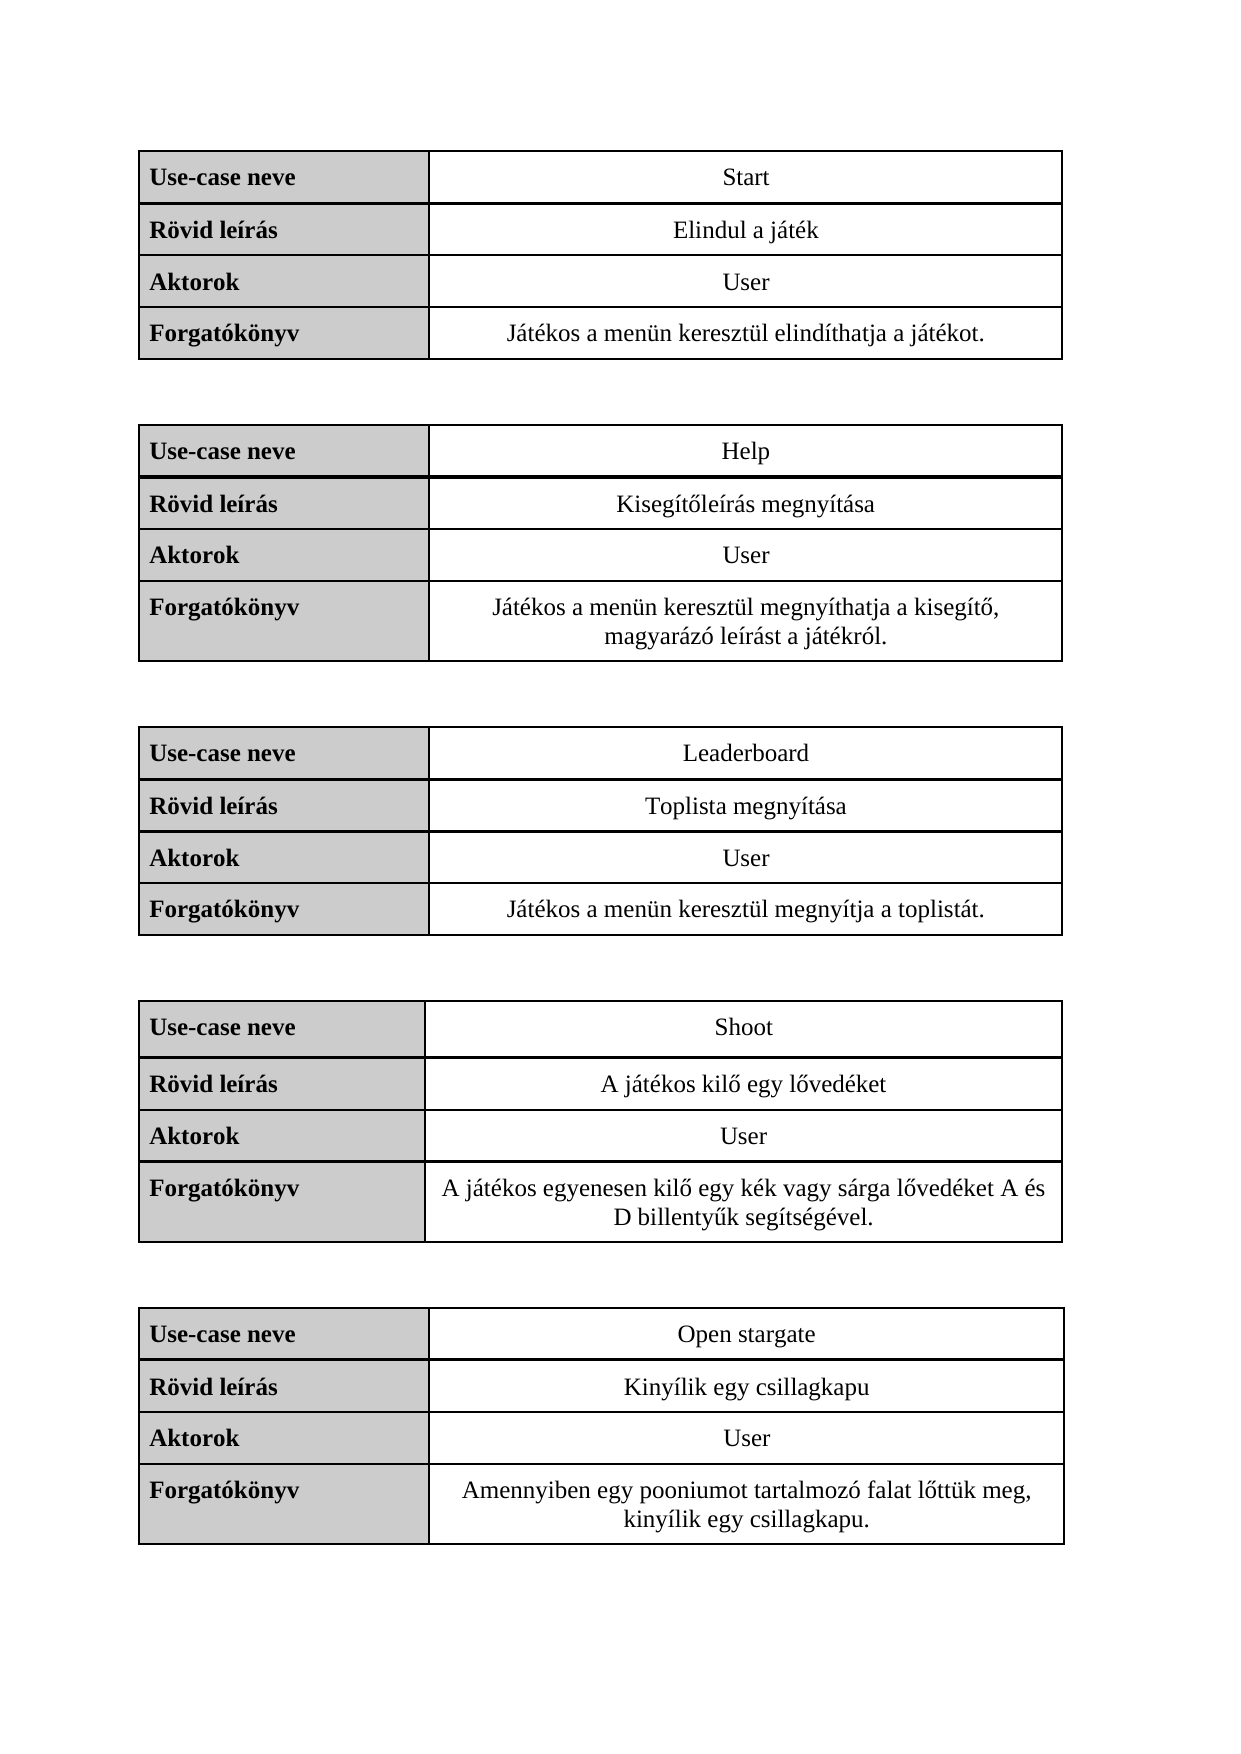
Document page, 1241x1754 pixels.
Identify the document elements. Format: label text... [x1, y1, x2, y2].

table_cell Rövid leírás [140, 1361, 428, 1411]
table_cell Toplista megnyítása [430, 781, 1061, 830]
table_cell Játékos a menün keresztül elindíthatja a játékot. [430, 308, 1061, 358]
table_cell Aktorok [140, 530, 428, 580]
table_header Use-case neve [140, 426, 428, 475]
table_cell User [430, 833, 1061, 882]
table_cell A játékos kilő egy lővedéket [426, 1059, 1061, 1109]
table_header Shoot [426, 1002, 1061, 1056]
table_header Leaderboard [430, 728, 1061, 778]
table_cell Aktorok [140, 256, 428, 306]
table_cell Forgatókönyv [140, 308, 428, 358]
table_cell Aktorok [140, 1413, 428, 1463]
table_cell Elindul a játék [430, 205, 1061, 254]
table_cell Aktorok [140, 1111, 424, 1160]
table_header Use-case neve [140, 152, 428, 202]
table_header Use-case neve [140, 1002, 424, 1056]
table_header Use-case neve [140, 1309, 428, 1358]
table_cell User [426, 1111, 1061, 1160]
table_cell Rövid leírás [140, 205, 428, 254]
table_cell User [430, 1413, 1063, 1463]
table_cell User [430, 530, 1061, 580]
table_cell Forgatókönyv [140, 1465, 428, 1543]
table_cell Rövid leírás [140, 781, 428, 830]
table_cell Kinyílik egy csillagkapu [430, 1361, 1063, 1411]
table_cell Forgatókönyv [140, 582, 428, 660]
table_cell A játékos egyenesen kilő egy kék vagy sárga lővedéket A és D billentyűk segítségével. [426, 1163, 1061, 1241]
table_cell Játékos a menün keresztül megnyíthatja a kisegítő, magyarázó leírást a játékról. [430, 582, 1061, 660]
table_header Start [430, 152, 1061, 202]
table_cell Rövid leírás [140, 479, 428, 528]
table_cell User [430, 256, 1061, 306]
table_cell Rövid leírás [140, 1059, 424, 1109]
table_header Help [430, 426, 1061, 475]
table_cell Amennyiben egy pooniumot tartalmozó falat lőttük meg, kinyílik egy csillagkapu. [430, 1465, 1063, 1543]
table_cell Játékos a menün keresztül megnyítja a toplistát. [430, 884, 1061, 934]
table_cell Kisegítőleírás megnyítása [430, 479, 1061, 528]
table_cell Forgatókönyv [140, 884, 428, 934]
table_header Use-case neve [140, 728, 428, 778]
table_cell Aktorok [140, 833, 428, 882]
table_header Open stargate [430, 1309, 1063, 1358]
table_cell Forgatókönyv [140, 1163, 424, 1241]
